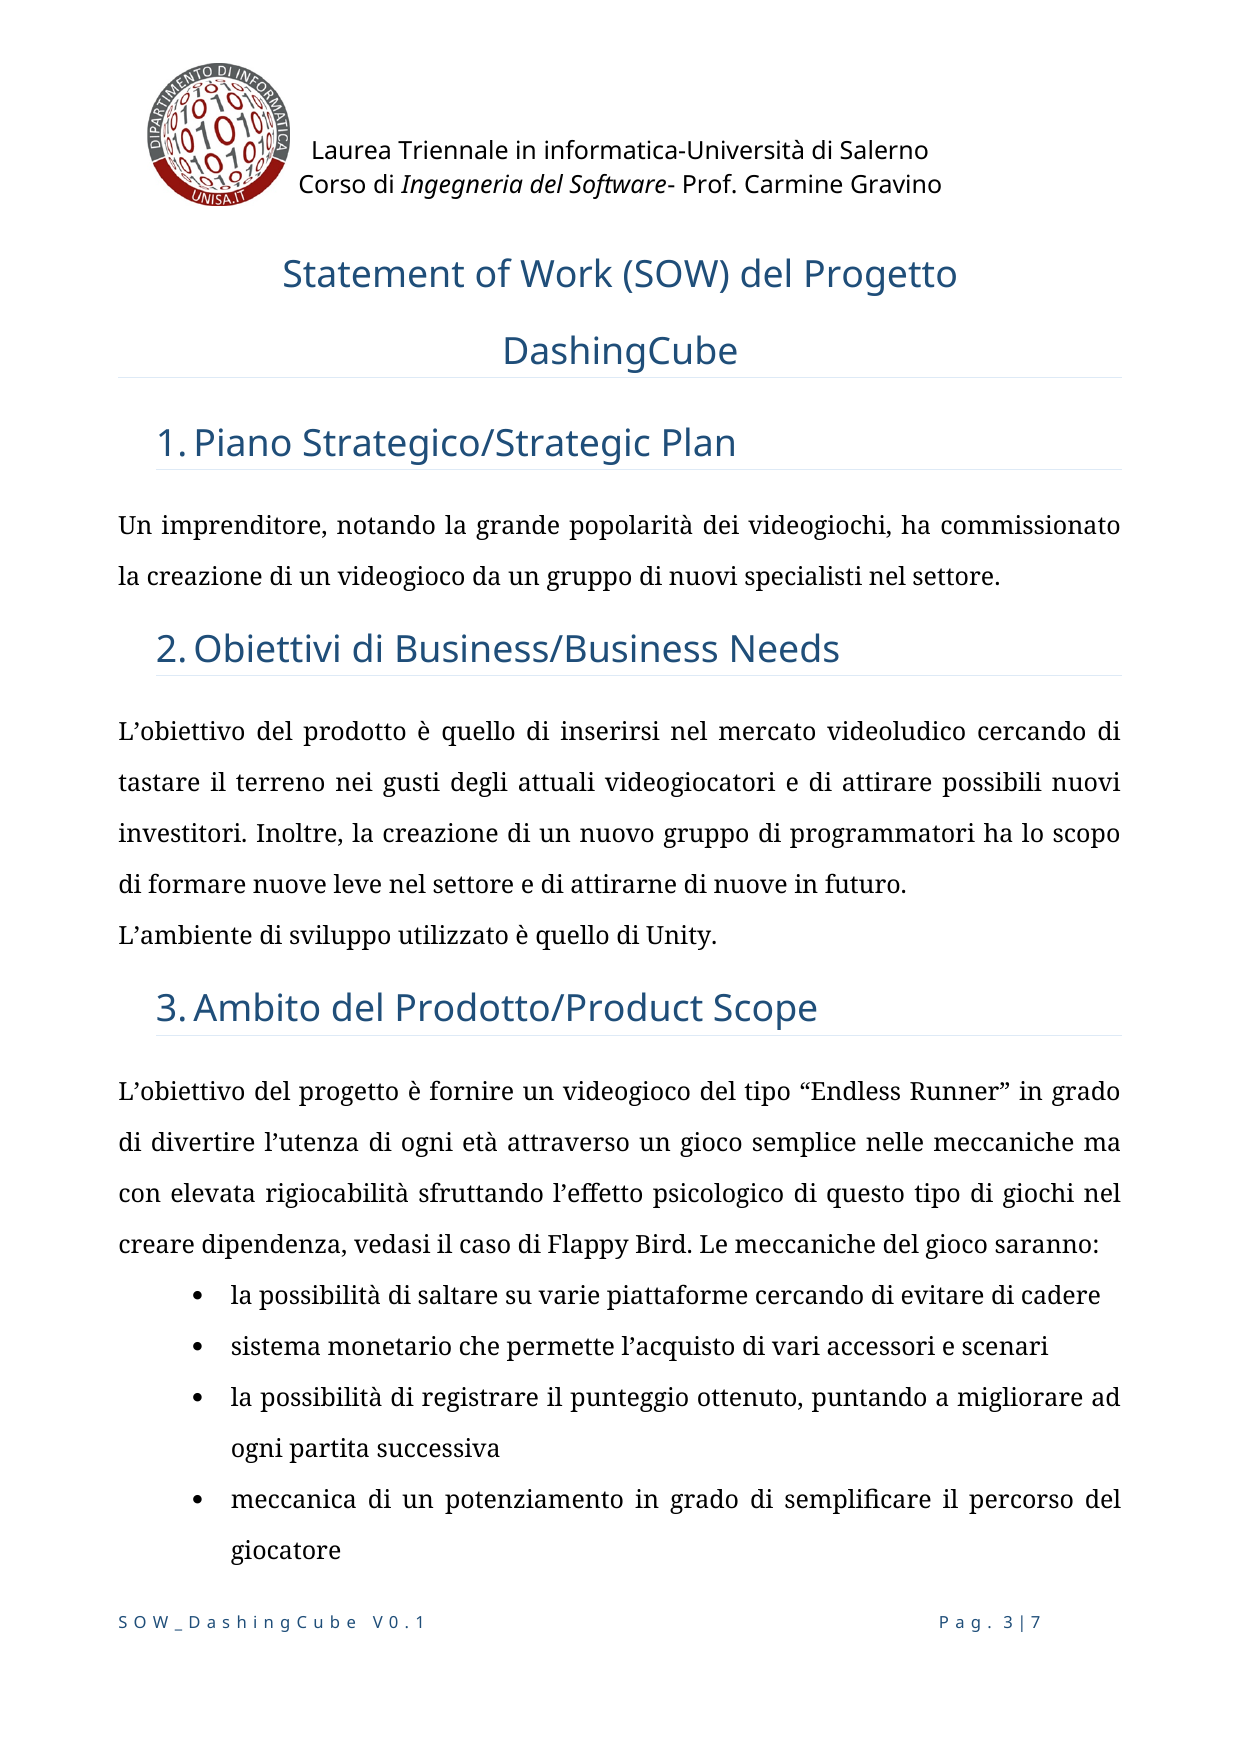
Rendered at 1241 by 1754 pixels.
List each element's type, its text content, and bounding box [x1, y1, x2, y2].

text Un imprenditore, notando la grande popolarità dei videogiochi, ha commissionato la creazione di un videogioco da un gruppo di nuovi specialisti nel settore. [118, 508, 1122, 593]
list Ambito del Prodotto/Product Scope [156, 982, 1122, 1035]
text L’obiettivo del prodotto è quello di inserirsi nel mercato videoludico cercando di tastare il terreno nei gusti degli attuali videogiocatori e di attirare possibili nuovi investitori. Inoltre, la creazione di un nuovo gruppo di programmatori ha lo scopo di formare nuove leve nel settore e di attirarne di nuove in futuro. [118, 714, 1122, 901]
list sistema monetario che permette l’acquisto di vari accessori e scenari [193, 1328, 1122, 1362]
text Statement of Work (SOW) del Progetto DashingCube [118, 248, 1122, 377]
list meccanica di un potenziamento in grado di semplificare il percorso del giocatore [193, 1482, 1122, 1567]
list la possibilità di registrare il punteggio ottenuto, puntando a migliorare ad ogni partita successiva [193, 1379, 1122, 1464]
list la possibilità di saltare su varie piattaforme cercando di evitare di cadere [193, 1277, 1122, 1311]
text L’obiettivo del progetto è fornire un videogioco del tipo “Endless Runner” in grado di divertire l’utenza di ogni età attraverso un gioco semplice nelle meccaniche ma con elevata rigiocabilità sfruttando l’effetto psicologico di questo tipo di giochi nel creare dipendenza, vedasi il caso di Flappy Bird. Le meccaniche del gioco saranno: [118, 1073, 1122, 1260]
list Obiettivi di Business/Business Needs [156, 622, 1122, 675]
list Piano Strategico/Strategic Plan [156, 416, 1122, 469]
picture [147, 63, 290, 206]
text L’ambiente di sviluppo utilizzato è quello di Unity. [118, 918, 1122, 952]
